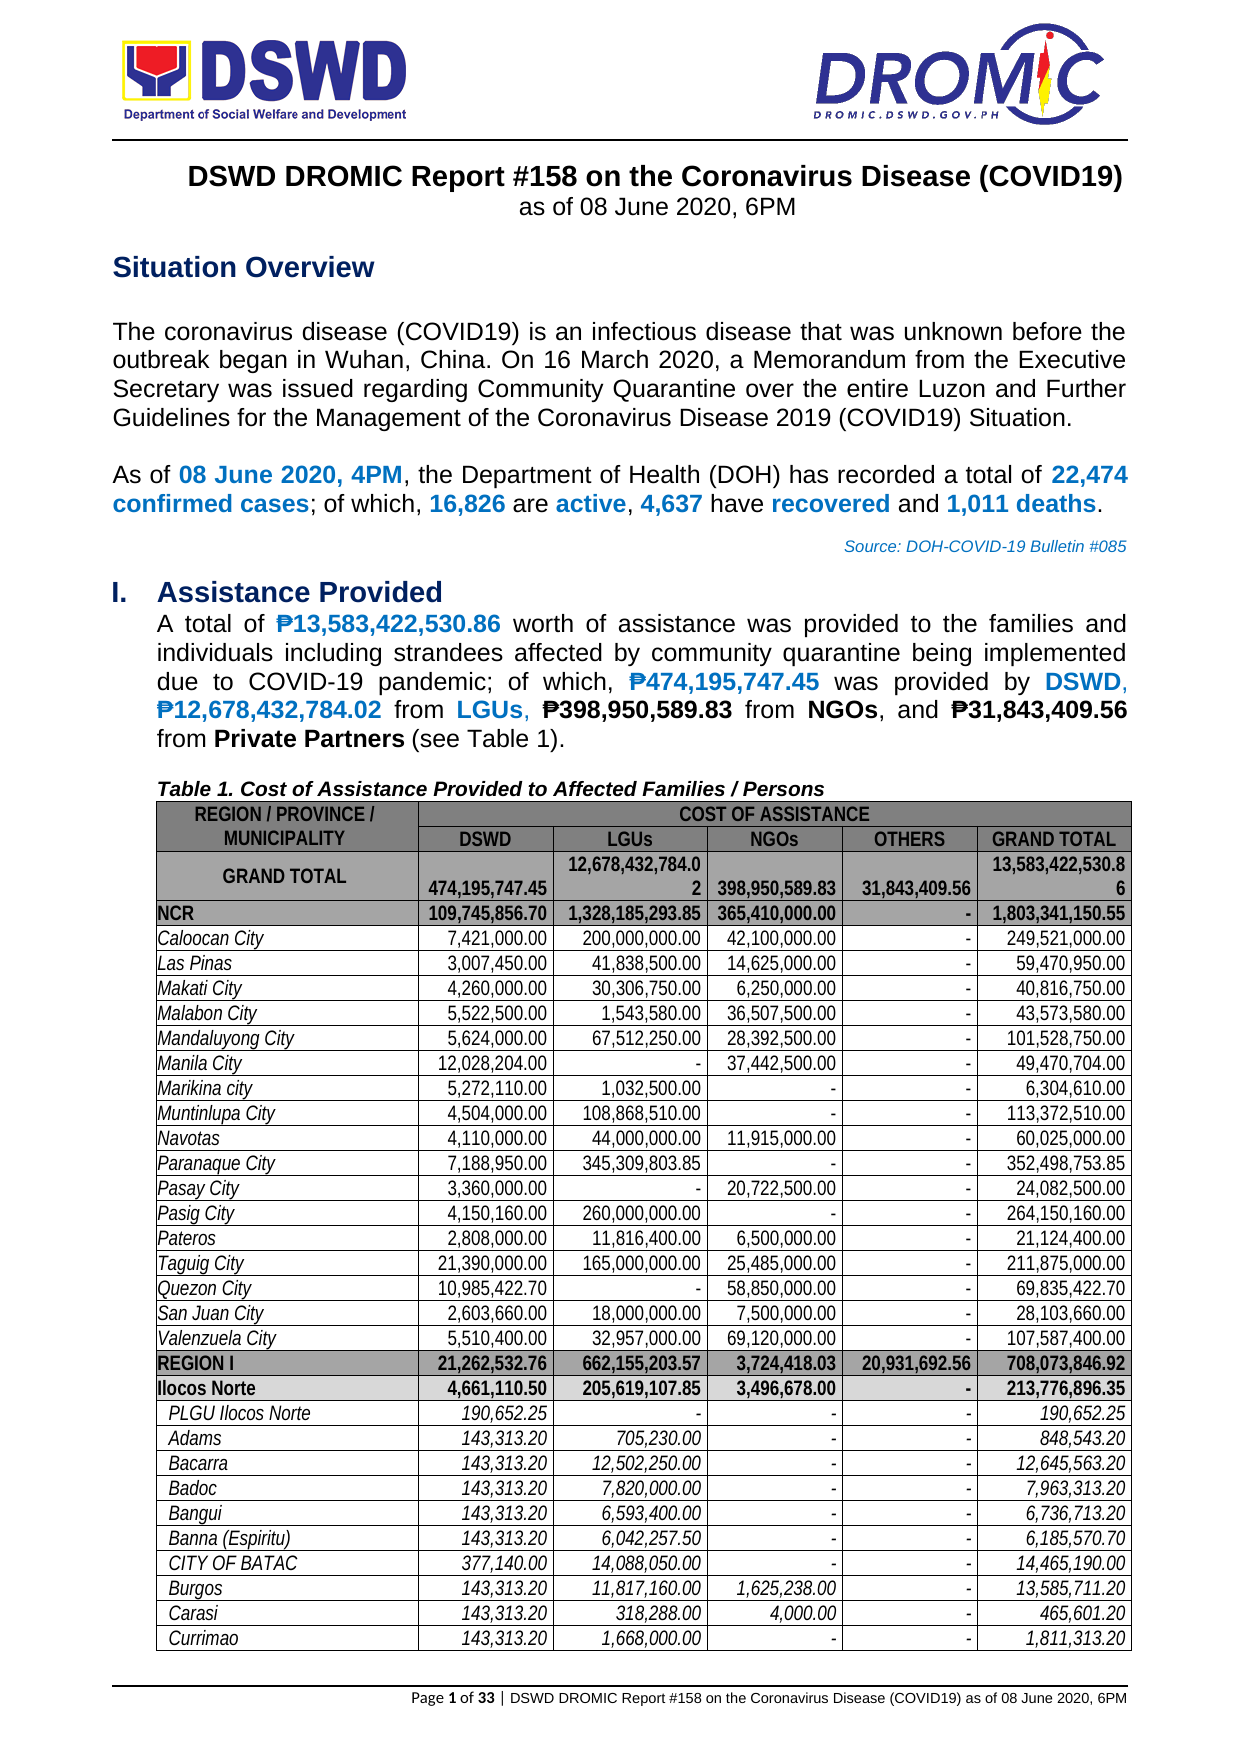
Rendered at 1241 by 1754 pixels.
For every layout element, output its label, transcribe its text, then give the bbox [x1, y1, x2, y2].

table_cell Navotas [157, 1126, 418, 1150]
table_cell 345,309,803.85 [554, 1151, 707, 1175]
table_cell 190,652.25 [419, 1401, 553, 1425]
table_cell 318,288.00 [554, 1601, 707, 1625]
table_cell - [843, 1076, 977, 1100]
table_cell 5,272,110.00 [419, 1076, 553, 1100]
table_cell - [708, 1151, 842, 1175]
table_cell [157, 1526, 168, 1550]
picture [781, 23, 1133, 125]
table_cell Currimao [168, 1626, 418, 1650]
table_cell Bangui [168, 1501, 418, 1525]
table_cell - [843, 1426, 977, 1450]
table_cell 213,776,896.35 [978, 1376, 1131, 1400]
table_cell 260,000,000.00 [554, 1201, 707, 1225]
table_cell 4,661,110.50 [419, 1376, 553, 1400]
table_cell - [708, 1201, 842, 1225]
table_cell 7,188,950.00 [419, 1151, 553, 1175]
table_cell - [843, 1251, 977, 1275]
table_cell 113,372,510.00 [978, 1101, 1131, 1125]
table_cell [157, 1576, 168, 1600]
table_cell 377,140.00 [419, 1551, 553, 1575]
table_cell - [843, 1101, 977, 1125]
table_cell - [708, 1551, 842, 1575]
table_cell 1,803,341,150.55 [978, 901, 1131, 925]
table_cell - [843, 1051, 977, 1075]
table_cell 43,573,580.00 [978, 1001, 1131, 1025]
table_cell 6,593,400.00 [554, 1501, 707, 1525]
table_cell 12,645,563.20 [978, 1451, 1131, 1475]
table_cell - [843, 951, 977, 975]
table_cell 59,470,950.00 [978, 951, 1131, 975]
table_cell 10,985,422.70 [419, 1276, 553, 1300]
table_cell - [554, 1051, 707, 1075]
text DSWD DROMIC Report #158 on the Coronavirus Disease (COVID19) [187, 159, 1128, 192]
table_cell - [708, 1501, 842, 1525]
text As of 08 June 2020, 4PM, the Department of Health (DOH) has recorded a total of 22,474 confirmed cases; of which, 16,826 are active, 4,637 have recovered and 1,011 deaths. [112, 461, 1128, 518]
table_cell 1,032,500.00 [554, 1076, 707, 1100]
table_cell 31,843,409.56 [843, 852, 977, 900]
text Table 1. Cost of Assistance Provided to Affected Families / Persons [112, 777, 1128, 801]
table_cell LGUs [554, 827, 707, 851]
table_cell 474,195,747.45 [419, 852, 553, 900]
table_cell 4,150,160.00 [419, 1201, 553, 1225]
table_cell 5,522,500.00 [419, 1001, 553, 1025]
table_cell 28,103,660.00 [978, 1301, 1131, 1325]
table_cell 21,262,532.76 [419, 1351, 553, 1375]
table_cell Adams [168, 1426, 418, 1450]
table_cell 1,811,313.20 [978, 1626, 1131, 1650]
table_cell CITY OF BATAC [168, 1551, 418, 1575]
table_cell OTHERS [843, 827, 977, 851]
table_cell - [708, 1101, 842, 1125]
table_cell Mandaluyong City [157, 1026, 418, 1050]
table_cell 108,868,510.00 [554, 1101, 707, 1125]
table_cell 465,601.20 [978, 1601, 1131, 1625]
table_cell 37,442,500.00 [708, 1051, 842, 1075]
table_cell [157, 1626, 168, 1650]
table_cell DSWD [419, 827, 553, 851]
table_cell 41,838,500.00 [554, 951, 707, 975]
text The coronavirus disease (COVID19) is an infectious disease that was unknown before the outbreak began in Wuhan, China. On 16 March 2020, a Memorandum from the Executive Secretary was issued regarding Community Quarantine over the entire Luzon and Further Guidelines for the Management of the Coronavirus Disease 2019 (COVID19) Situation. [112, 317, 1128, 432]
table_cell 67,512,250.00 [554, 1026, 707, 1050]
table_cell 143,313.20 [419, 1576, 553, 1600]
table_cell - [708, 1401, 842, 1425]
table_cell 7,963,313.20 [978, 1476, 1131, 1500]
table_cell 109,745,856.70 [419, 901, 553, 925]
table_cell - [843, 1026, 977, 1050]
table_cell 190,652.25 [978, 1401, 1131, 1425]
table_cell 60,025,000.00 [978, 1126, 1131, 1150]
table_cell 13,583,422,530.86 [978, 852, 1131, 900]
table_cell Pasay City [157, 1176, 418, 1200]
table_cell 3,496,678.00 [708, 1376, 842, 1400]
table_cell 30,306,750.00 [554, 976, 707, 1000]
table_cell - [843, 976, 977, 1000]
table_cell 848,543.20 [978, 1426, 1131, 1450]
table_cell [157, 1551, 168, 1575]
table_cell 107,587,400.00 [978, 1326, 1131, 1350]
table_cell - [708, 1451, 842, 1475]
table_cell 165,000,000.00 [554, 1251, 707, 1275]
table_cell 20,931,692.56 [843, 1351, 977, 1375]
table_cell 1,625,238.00 [708, 1576, 842, 1600]
table_cell 3,724,418.03 [708, 1351, 842, 1375]
table_cell - [708, 1476, 842, 1500]
table_cell Quezon City [157, 1276, 418, 1300]
table_cell PLGU Ilocos Norte [168, 1401, 418, 1425]
table_cell 25,485,000.00 [708, 1251, 842, 1275]
table_cell 4,504,000.00 [419, 1101, 553, 1125]
table_cell 143,313.20 [419, 1451, 553, 1475]
table_cell Ilocos Norte [157, 1376, 418, 1400]
text Situation Overview [112, 250, 1128, 283]
table_cell - [843, 1576, 977, 1600]
table_cell 11,915,000.00 [708, 1126, 842, 1150]
table_cell 6,736,713.20 [978, 1501, 1131, 1525]
table_cell Caloocan City [157, 926, 418, 950]
table_cell 20,722,500.00 [708, 1176, 842, 1200]
table_cell Bacarra [168, 1451, 418, 1475]
table_cell - [843, 1276, 977, 1300]
table_cell 662,155,203.57 [554, 1351, 707, 1375]
table_cell 264,150,160.00 [978, 1201, 1131, 1225]
table_cell 21,124,400.00 [978, 1226, 1131, 1250]
table_cell Badoc [168, 1476, 418, 1500]
table_cell 58,850,000.00 [708, 1276, 842, 1300]
table_cell 398,950,589.83 [708, 852, 842, 900]
table_cell - [843, 1501, 977, 1525]
table_cell Muntinlupa City [157, 1101, 418, 1125]
table_cell 211,875,000.00 [978, 1251, 1131, 1275]
table_cell - [843, 1201, 977, 1225]
table_cell - [708, 1626, 842, 1650]
table_cell 1,328,185,293.85 [554, 901, 707, 925]
text A total of ₱13,583,422,530.86 worth of assistance was provided to the families and individuals including strandees affected by community quarantine being implemented due to COVID-19 pandemic; of which, ₱474,195,747.45 was provided by DSWD, ₱12,678,432,784.02 from LGUs, ₱398,950,589.83 from NGOs, and ₱31,843,409.56 from Private Partners (see Table 1). [157, 609, 1128, 753]
table_cell GRAND TOTAL [157, 852, 418, 900]
table_cell 705,230.00 [554, 1426, 707, 1450]
table_cell 44,000,000.00 [554, 1126, 707, 1150]
table_cell 200,000,000.00 [554, 926, 707, 950]
table_cell 32,957,000.00 [554, 1326, 707, 1350]
table_cell 7,500,000.00 [708, 1301, 842, 1325]
picture [112, 37, 417, 125]
table_cell 6,500,000.00 [708, 1226, 842, 1250]
table_cell 7,421,000.00 [419, 926, 553, 950]
table_cell 143,313.20 [419, 1426, 553, 1450]
table_cell 1,543,580.00 [554, 1001, 707, 1025]
table_cell - [708, 1526, 842, 1550]
table_cell 143,313.20 [419, 1501, 553, 1525]
table_cell 6,185,570.70 [978, 1526, 1131, 1550]
table_cell 205,619,107.85 [554, 1376, 707, 1400]
table_cell Carasi [168, 1601, 418, 1625]
table_cell 28,392,500.00 [708, 1026, 842, 1050]
table_cell 2,808,000.00 [419, 1226, 553, 1250]
table_cell 249,521,000.00 [978, 926, 1131, 950]
table_cell Pasig City [157, 1201, 418, 1225]
table_cell Burgos [168, 1576, 418, 1600]
table_cell Malabon City [157, 1001, 418, 1025]
table_cell - [843, 1401, 977, 1425]
table_cell 101,528,750.00 [978, 1026, 1131, 1050]
table_cell - [843, 1151, 977, 1175]
table_cell San Juan City [157, 1301, 418, 1325]
table_cell 24,082,500.00 [978, 1176, 1131, 1200]
table_header COST OF ASSISTANCE [419, 802, 1131, 826]
table_cell 708,073,846.92 [978, 1351, 1131, 1375]
table_cell [157, 1601, 168, 1625]
table_cell - [843, 1376, 977, 1400]
table_cell [157, 1451, 168, 1475]
table_cell NCR [157, 901, 418, 925]
table_cell 69,120,000.00 [708, 1326, 842, 1350]
table_cell [157, 1401, 168, 1425]
table_cell - [843, 1226, 977, 1250]
table_cell 14,465,190.00 [978, 1551, 1131, 1575]
table_cell - [708, 1076, 842, 1100]
table_cell 12,678,432,784.02 [554, 852, 707, 900]
text as of 08 June 2020, 6PM [187, 192, 1128, 221]
text Source: DOH-COVID-19 Bulletin #085 [112, 537, 1128, 556]
table_cell 143,313.20 [419, 1601, 553, 1625]
table_cell 6,250,000.00 [708, 976, 842, 1000]
table_cell - [843, 1001, 977, 1025]
table_cell GRAND TOTAL [978, 827, 1131, 851]
table_cell [157, 1501, 168, 1525]
table_cell - [843, 1526, 977, 1550]
table_cell - [843, 1301, 977, 1325]
table_cell 40,816,750.00 [978, 976, 1131, 1000]
table_cell - [554, 1176, 707, 1200]
table_cell Makati City [157, 976, 418, 1000]
table_cell 21,390,000.00 [419, 1251, 553, 1275]
table_cell Pateros [157, 1226, 418, 1250]
table_cell - [843, 1626, 977, 1650]
table_cell - [554, 1276, 707, 1300]
table_cell - [843, 1326, 977, 1350]
table_cell - [708, 1426, 842, 1450]
list Assistance Provided [111, 576, 1128, 609]
table_cell 42,100,000.00 [708, 926, 842, 950]
table_cell 12,028,204.00 [419, 1051, 553, 1075]
table_cell - [843, 1126, 977, 1150]
table_cell 4,110,000.00 [419, 1126, 553, 1150]
table_cell 143,313.20 [419, 1476, 553, 1500]
table_cell 3,360,000.00 [419, 1176, 553, 1200]
table_cell 4,000.00 [708, 1601, 842, 1625]
table_cell Las Pinas [157, 951, 418, 975]
table_cell 352,498,753.85 [978, 1151, 1131, 1175]
table_cell - [843, 1176, 977, 1200]
table_cell 6,304,610.00 [978, 1076, 1131, 1100]
table_cell [157, 1476, 168, 1500]
table_header REGION / PROVINCE / MUNICIPALITY [157, 802, 418, 851]
table_cell 7,820,000.00 [554, 1476, 707, 1500]
table_cell 13,585,711.20 [978, 1576, 1131, 1600]
table_cell 5,624,000.00 [419, 1026, 553, 1050]
table_cell 49,470,704.00 [978, 1051, 1131, 1075]
table_cell 12,502,250.00 [554, 1451, 707, 1475]
table_cell Marikina city [157, 1076, 418, 1100]
table_cell Valenzuela City [157, 1326, 418, 1350]
table_cell - [843, 901, 977, 925]
table_cell 18,000,000.00 [554, 1301, 707, 1325]
table_cell - [843, 1551, 977, 1575]
table_cell 1,668,000.00 [554, 1626, 707, 1650]
table_cell - [843, 926, 977, 950]
table_cell 2,603,660.00 [419, 1301, 553, 1325]
table_cell 69,835,422.70 [978, 1276, 1131, 1300]
table_cell 365,410,000.00 [708, 901, 842, 925]
table_cell 6,042,257.50 [554, 1526, 707, 1550]
table_cell 4,260,000.00 [419, 976, 553, 1000]
table_cell 3,007,450.00 [419, 951, 553, 975]
table_cell 14,625,000.00 [708, 951, 842, 975]
table_cell REGION I [157, 1351, 418, 1375]
table_cell 14,088,050.00 [554, 1551, 707, 1575]
table_cell - [554, 1401, 707, 1425]
table_cell 5,510,400.00 [419, 1326, 553, 1350]
table_cell - [843, 1476, 977, 1500]
table_cell NGOs [708, 827, 842, 851]
table_cell 143,313.20 [419, 1626, 553, 1650]
table_cell 143,313.20 [419, 1526, 553, 1550]
table_cell Banna (Espiritu) [168, 1526, 418, 1550]
table_cell - [843, 1601, 977, 1625]
table_cell - [843, 1451, 977, 1475]
table_cell Paranaque City [157, 1151, 418, 1175]
table_cell 11,817,160.00 [554, 1576, 707, 1600]
table_cell [157, 1426, 168, 1450]
table_cell Taguig City [157, 1251, 418, 1275]
table_cell Manila City [157, 1051, 418, 1075]
table_cell 36,507,500.00 [708, 1001, 842, 1025]
table_cell 11,816,400.00 [554, 1226, 707, 1250]
